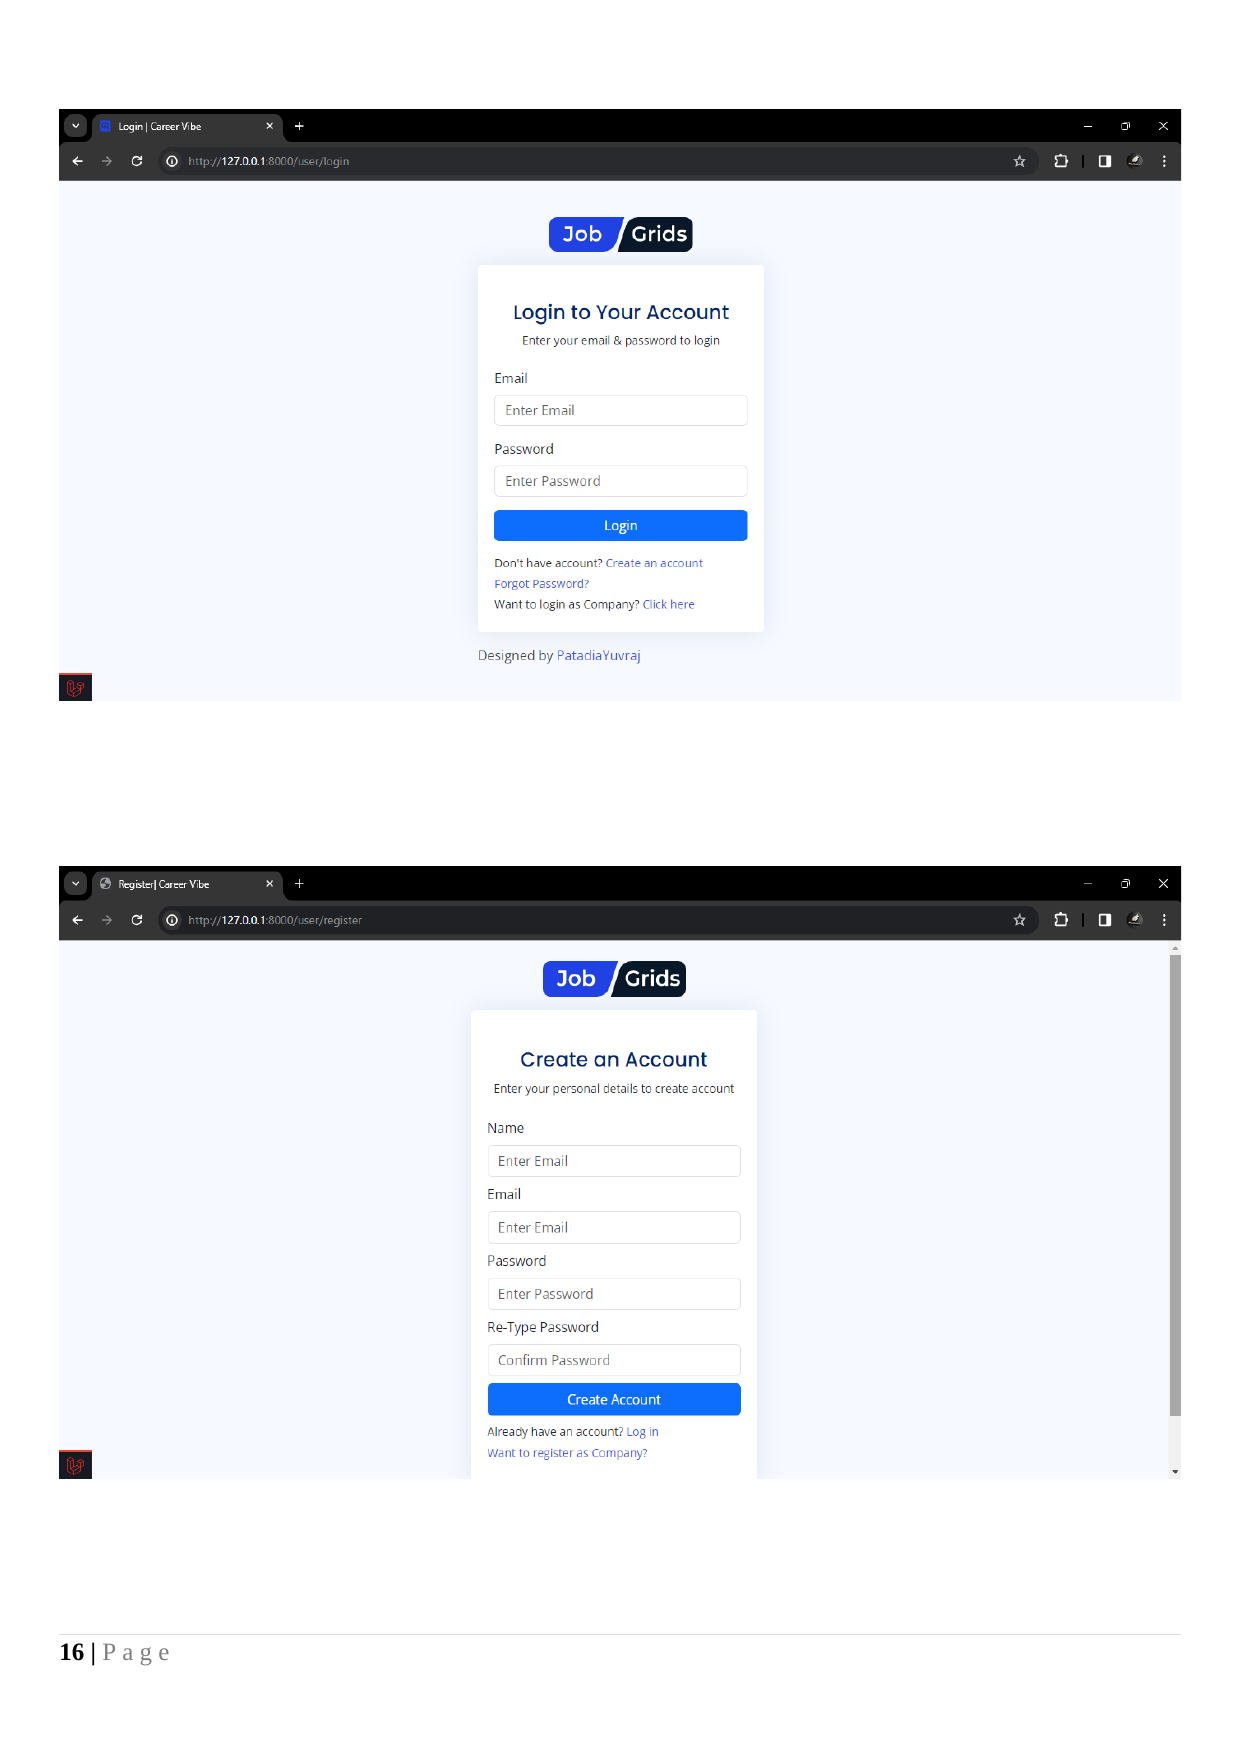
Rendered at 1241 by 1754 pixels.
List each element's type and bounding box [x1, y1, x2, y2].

picture [59, 109, 1182, 701]
picture [59, 866, 1182, 1479]
